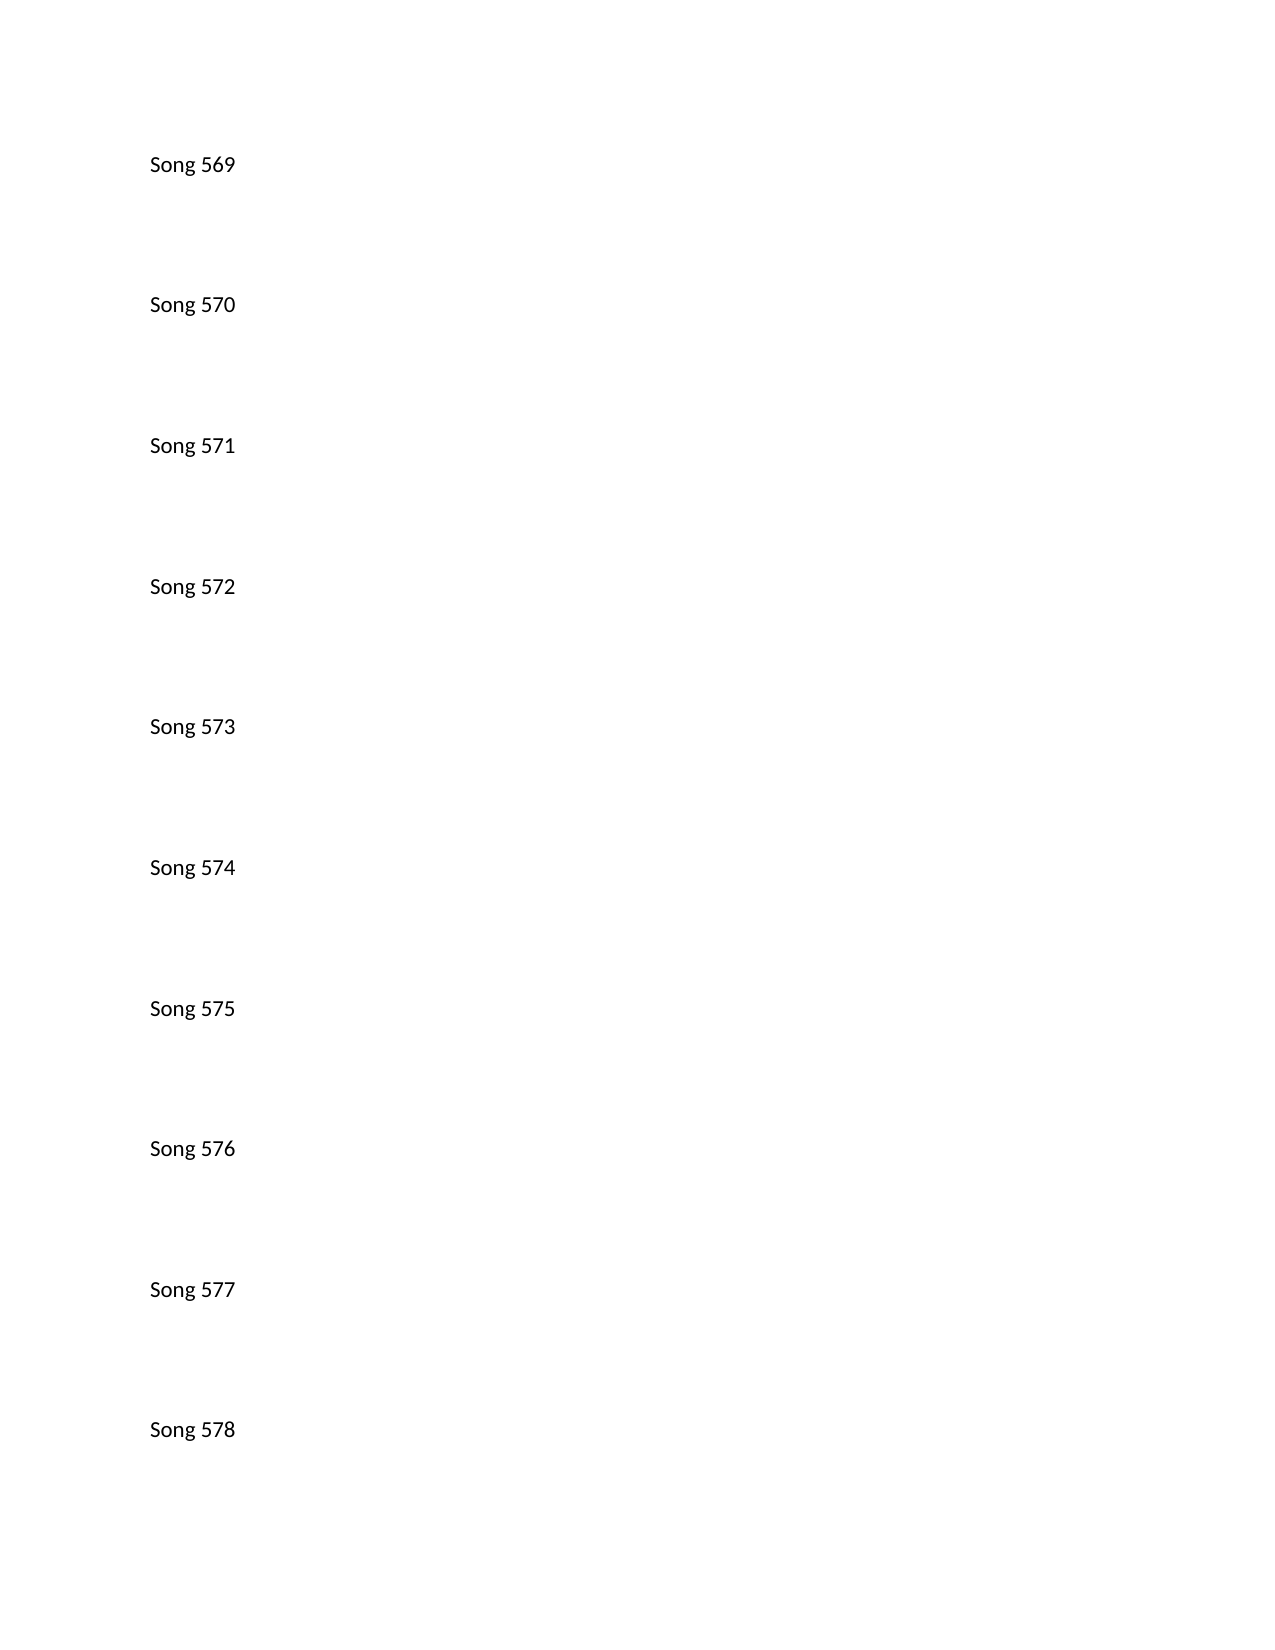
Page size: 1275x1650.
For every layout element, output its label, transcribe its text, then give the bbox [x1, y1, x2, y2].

text Song 572 [150, 572, 1125, 600]
text Song 576 [150, 1134, 1125, 1162]
text Song 574 [150, 853, 1125, 881]
text Song 578 [150, 1416, 1125, 1444]
text Song 577 [150, 1275, 1125, 1303]
text Song 571 [150, 431, 1125, 459]
text Song 570 [150, 291, 1125, 319]
text Song 569 [150, 150, 1125, 178]
text Song 575 [150, 994, 1125, 1022]
text Song 573 [150, 712, 1125, 741]
